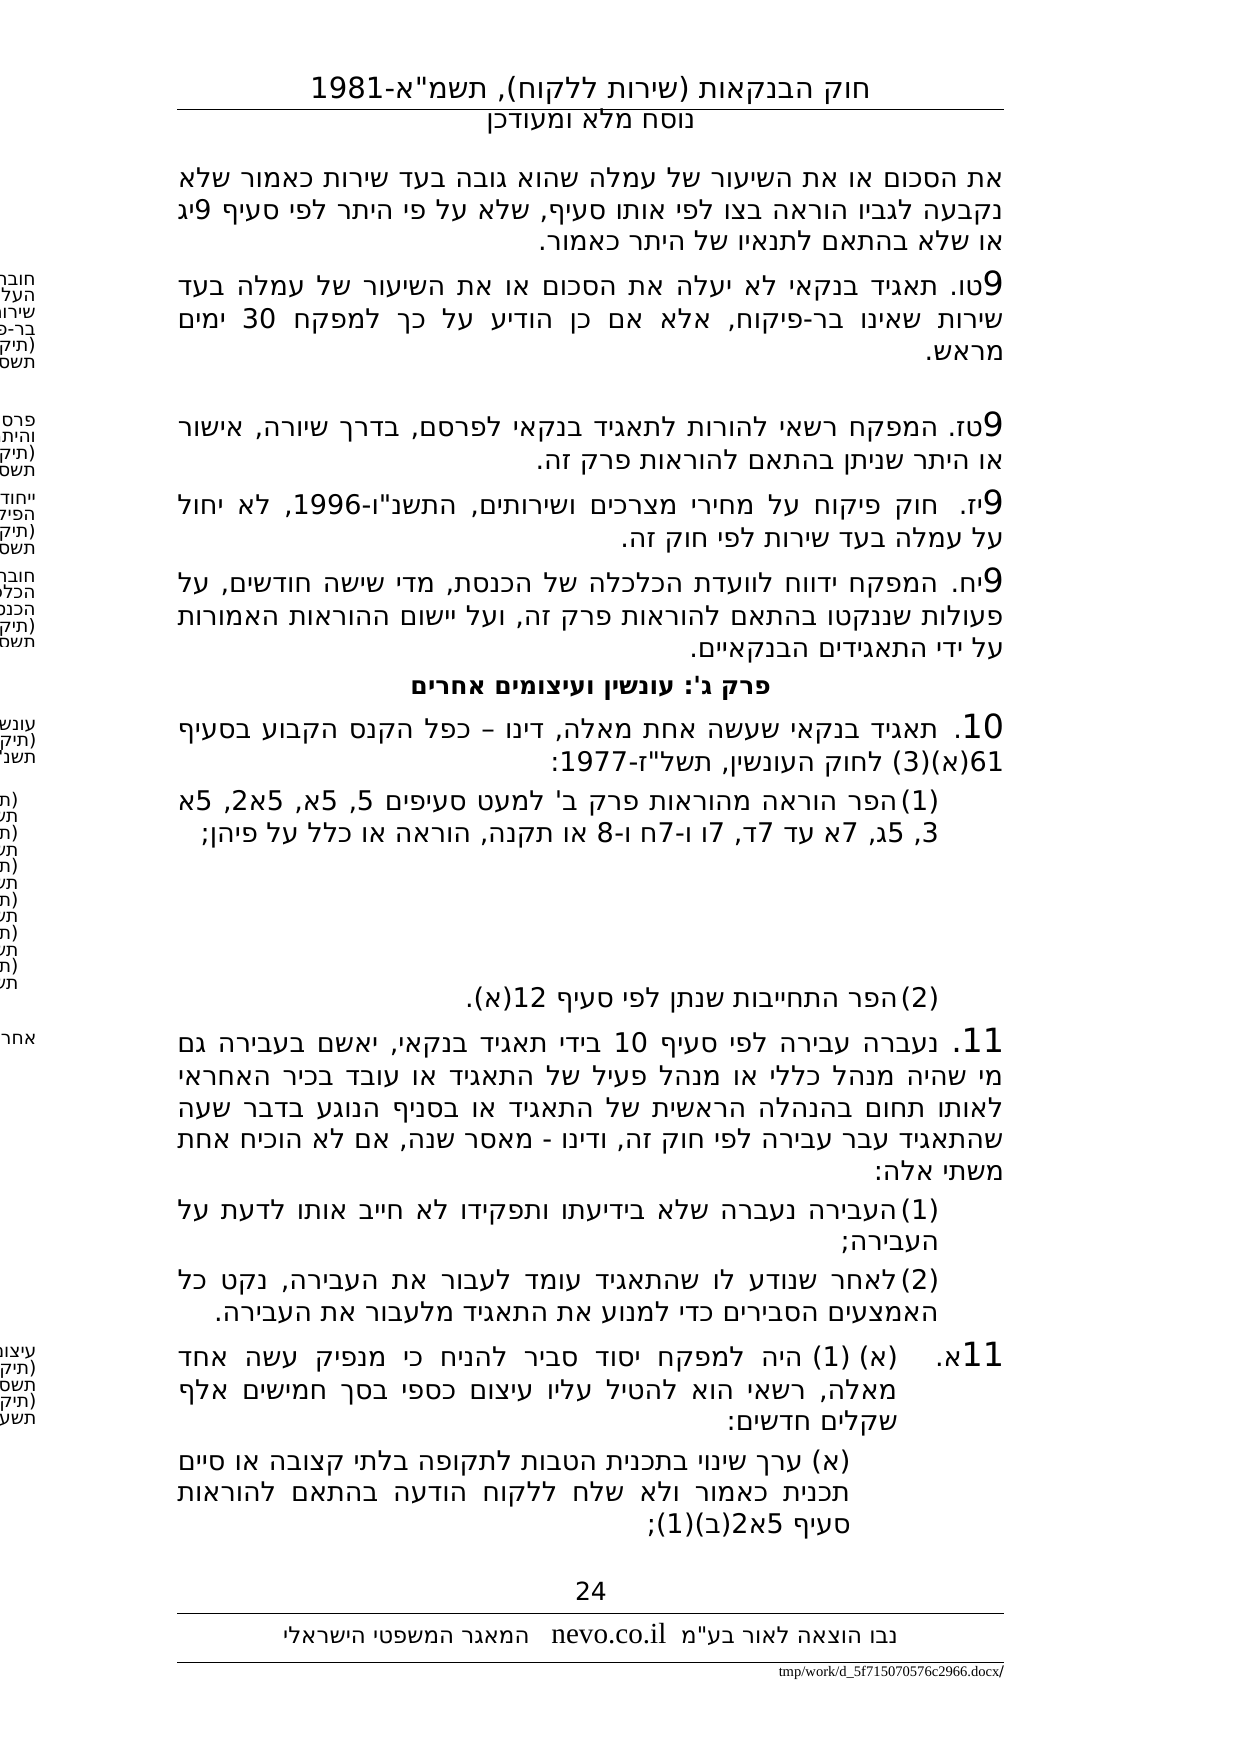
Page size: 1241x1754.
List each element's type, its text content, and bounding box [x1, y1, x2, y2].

text 10. תאגיד בנקאי שעשה אחת מאלה, דינו – כפל הקנס הקבוע בסעיף 61(א)(3) לחוק העונשין, תשל"ז-1977: [177, 708, 1004, 778]
text (2) הפר התחייבות שנתן לפי סעיף 12(א). [177, 982, 939, 1014]
text 9טו. תאגיד בנקאי לא יעלה את הסכום או את השיעור של עמלה בעד שירות שאינו בר-פיקוח, אלא אם כן הודיע על כך למפקח 30 ימים מראש. [177, 264, 1004, 367]
text (א) ערך שינוי בתכנית הטבות לתקופה בלתי קצובה או סיים תכנית כאמור ולא שלח ללקוח הודעה בהתאם להוראות סעיף 5א2(ב)(1); [177, 1445, 851, 1539]
text פרק ג': עונשין ועיצומים אחרים [177, 671, 1004, 700]
text (2) לאחר שנודע לו שהתאגיד עומד לעבור את העבירה, נקט כל האמצעים הסבירים כדי למנוע את התאגיד מלעבור את העבירה. [177, 1265, 939, 1328]
text (1) הפר הוראה מהוראות פרק ב' למעט סעיפים 5, 5א, 5א2, 5א3, 5ג, 7א עד 7ד, 7ו ו-7ח ו-8 או תקנה, הוראה או כלל על פיהן; [177, 786, 939, 849]
text 11. נעברה עבירה לפי סעיף 10 בידי תאגיד בנקאי, יאשם בעבירה גם מי שהיה מנהל כללי או מנהל פעיל של התאגיד או עובד בכיר האחראי לאותו תחום בהנהלה הראשית של התאגיד או בסניף הנוגע בדבר שעה שהתאגיד עבר עבירה לפי חוק זה, ודינו - מאסר שנה, אם לא הוכיח אחת משתי אלה: [177, 1021, 1004, 1187]
text 9טז. המפקח רשאי להורות לתאגיד בנקאי לפרסם, בדרך שיורה, אישור או היתר שניתן בהתאם להוראות פרק זה. [177, 406, 1004, 476]
text 9יח. המפקח ידווח לוועדת הכלכלה של הכנסת, מדי שישה חודשים, על פעולות שננקטו בהתאם להוראות פרק זה, ועל יישום ההוראות האמורות על ידי התאגידים הבנקאיים. [177, 561, 1004, 663]
text 9יז. חוק פיקוח על מחירי מצרכים ושירותים, התשנ"ו-1996, לא יחול על עמלה בעד שירות לפי חוק זה. [177, 483, 1004, 554]
text (1) העבירה נעברה שלא בידיעתו ותפקידו לא חייב אותו לדעת על העבירה; [177, 1194, 939, 1257]
text 11א. (א) (1) היה למפקח יסוד סביר להניח כי מנפיק עשה אחד מאלה, רשאי הוא להטיל עליו עיצום כספי בסך חמישים אלף שקלים חדשים: [177, 1335, 1004, 1437]
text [177, 162, 1004, 257]
